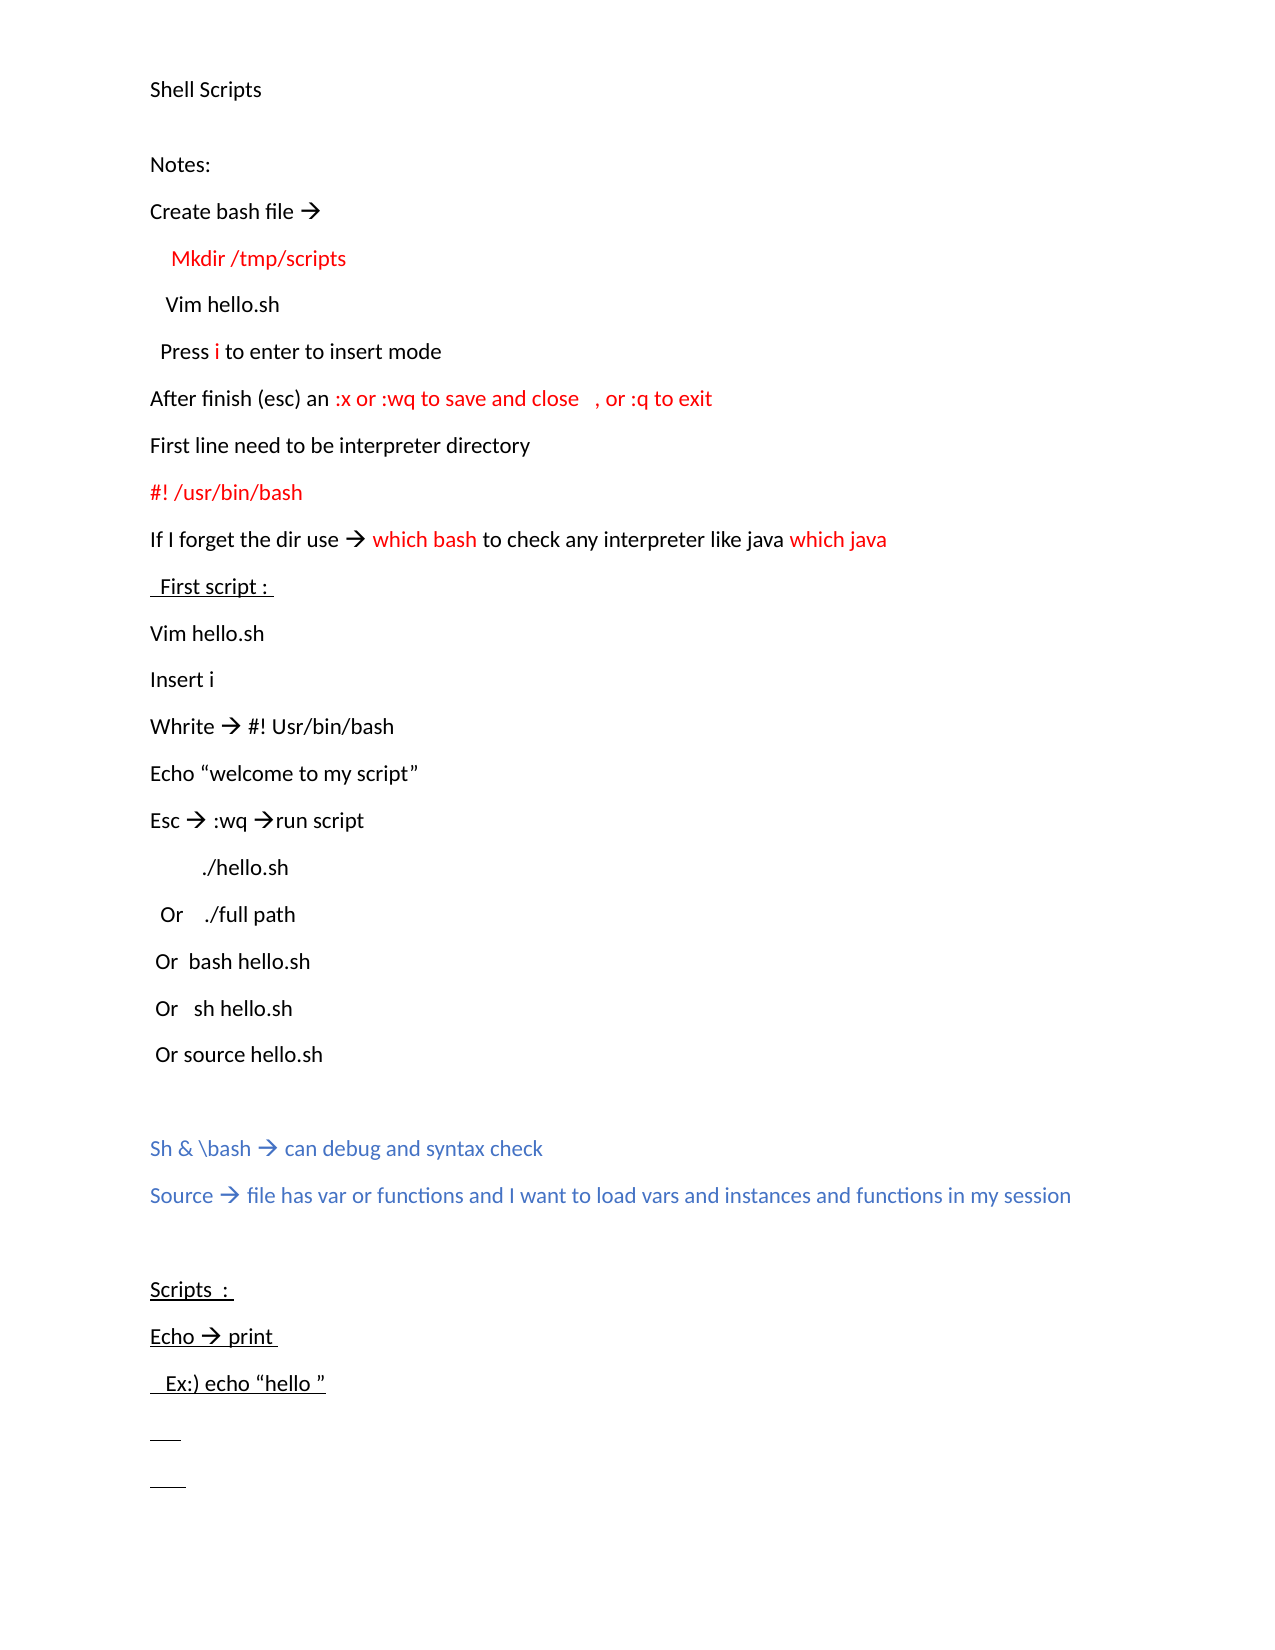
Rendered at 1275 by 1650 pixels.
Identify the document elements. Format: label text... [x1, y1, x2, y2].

text Create bash file [150, 197, 1125, 225]
text Sh & \bash can debug and syntax check [150, 1134, 1125, 1162]
text Vim hello.sh [150, 619, 1125, 647]
text Source file has var or functions and I want to load vars and instances and functions in my session [150, 1181, 1125, 1209]
text Echo print [150, 1322, 1125, 1350]
text Echo “welcome to my script” [150, 759, 1125, 787]
text After finish (esc) an :x or :wq to save and close , or :q to exit [150, 384, 1125, 412]
text Ex:) echo “hello ” [150, 1369, 1125, 1397]
text Or source hello.sh [150, 1041, 1125, 1069]
text Vim hello.sh [150, 291, 1125, 319]
text #! /usr/bin/bash [150, 478, 1125, 506]
text If I forget the dir use which bash to check any interpreter like java which java [150, 525, 1125, 553]
text Insert i [150, 666, 1125, 694]
text Press i to enter to insert mode [150, 337, 1125, 366]
text Notes: [150, 150, 1125, 178]
text ./hello.sh [150, 853, 1125, 881]
text First line need to be interpreter directory [150, 431, 1125, 459]
text Esc :wq run script [150, 806, 1125, 834]
text Whrite #! Usr/bin/bash [150, 712, 1125, 741]
text Mkdir /tmp/scripts [150, 244, 1125, 272]
text Or bash hello.sh [150, 947, 1125, 975]
text Scripts : [150, 1275, 1125, 1303]
text Or ./full path [150, 900, 1125, 928]
text First script : [150, 572, 1125, 600]
text Or sh hello.sh [150, 994, 1125, 1022]
